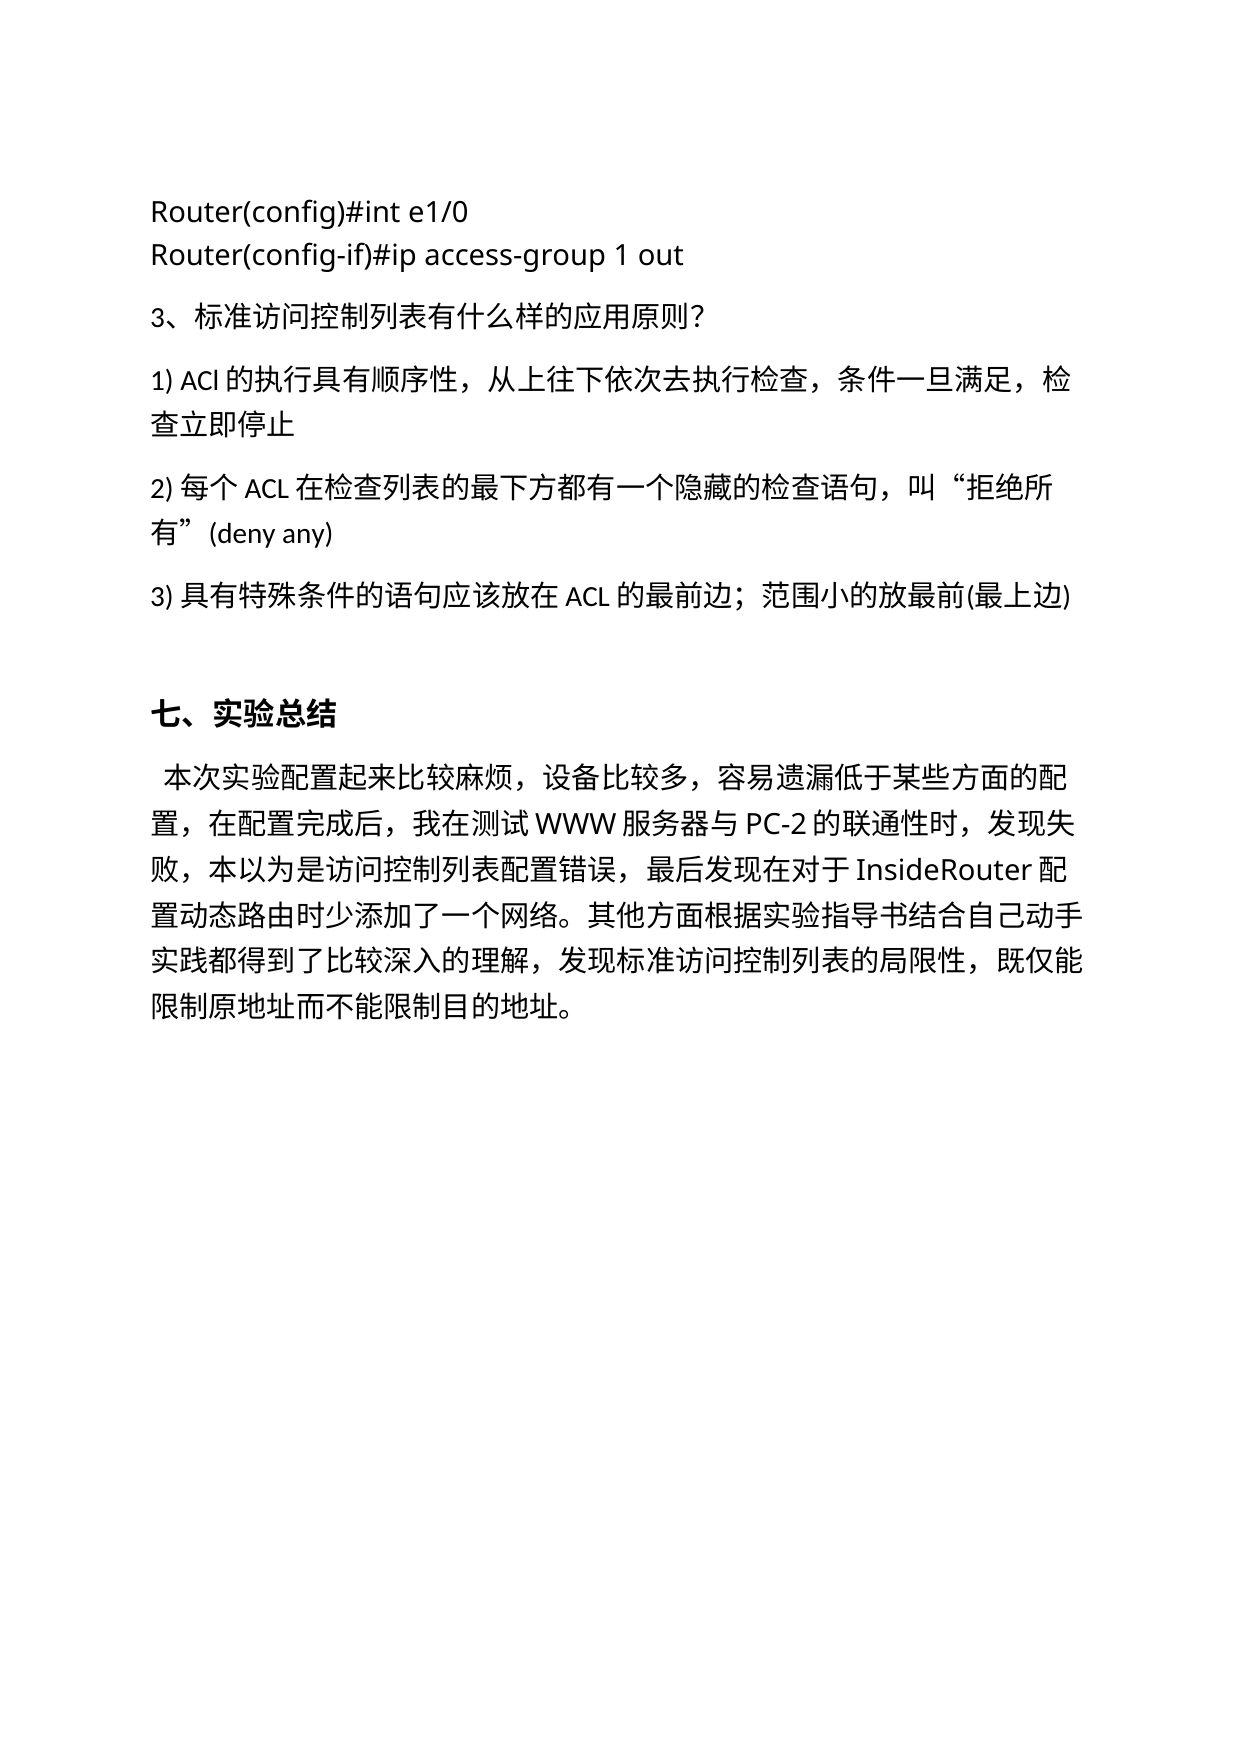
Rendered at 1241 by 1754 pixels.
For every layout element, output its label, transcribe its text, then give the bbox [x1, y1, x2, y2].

text 3) 具有特殊条件的语句应该放在ACL的最前边；范围小的放最前(最上边) [150, 572, 1090, 614]
text 2) 每个ACL在检查列表的最下方都有一个隐藏的检查语句，叫“拒绝所有”(deny any) [150, 464, 1090, 552]
text 3、标准访问控制列表有什么样的应用原则？ [150, 294, 1090, 336]
text 1) ACl的执行具有顺序性，从上往下依次去执行检查，条件一旦满足，检查立即停止 [150, 356, 1090, 444]
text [150, 192, 1090, 274]
text 七、实验总结 [150, 689, 1090, 735]
text 本次实验配置起来比较麻烦，设备比较多，容易遗漏低于某些方面的配置，在配置完成后，我在测试WWW服务器与PC-2的联通性时，发现失败，本以为是访问控制列表配置错误，最后发现在对于InsideRouter配置动态路由时少添加了一个网络。其他方面根据实验指导书结合自己动手实践都得到了比较深入的理解，发现标准访问控制列表的局限性，既仅能限制原地址而不能限制目的地址。 [150, 755, 1090, 1026]
